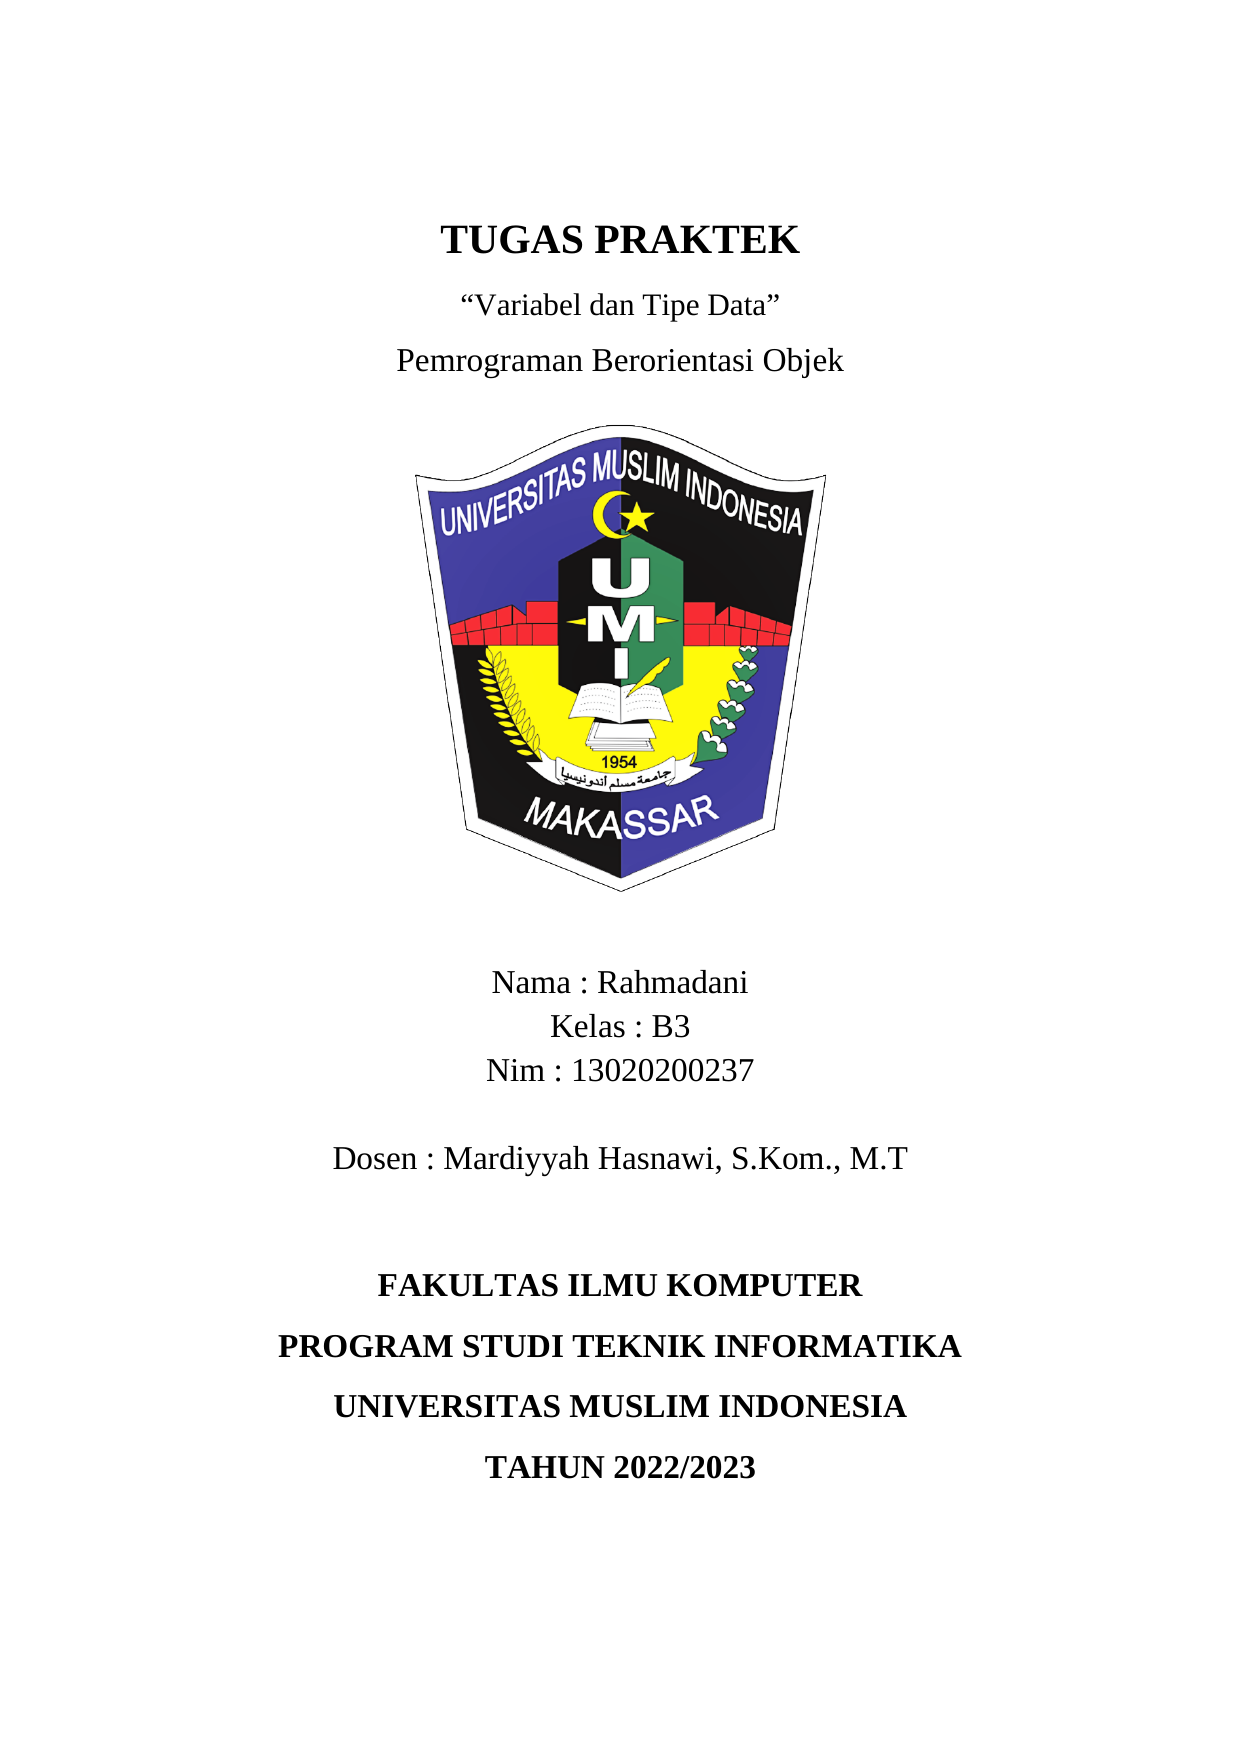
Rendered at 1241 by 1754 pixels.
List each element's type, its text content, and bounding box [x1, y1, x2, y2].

text TAHUN 2022/2023 [150, 1447, 1090, 1486]
picture [412, 422, 828, 894]
text Nim : 13020200237 [150, 1050, 1090, 1088]
text Nama : Rahmadani [150, 962, 1090, 1000]
text Kelas : B3 [150, 1006, 1090, 1044]
text PROGRAM STUDI TEKNIK INFORMATIKA [150, 1326, 1090, 1364]
text UNIVERSITAS MUSLIM INDONESIA [150, 1387, 1090, 1425]
text FAKULTAS ILMU KOMPUTER [150, 1265, 1090, 1304]
text Pemrograman Berorientasi Objek [150, 340, 1090, 378]
text TUGAS PRAKTEK [150, 214, 1090, 262]
text “Variabel dan Tipe Data” [150, 286, 1090, 322]
text Dosen : Mardiyyah Hasnawi, S.Kom., M.T [150, 1138, 1090, 1177]
